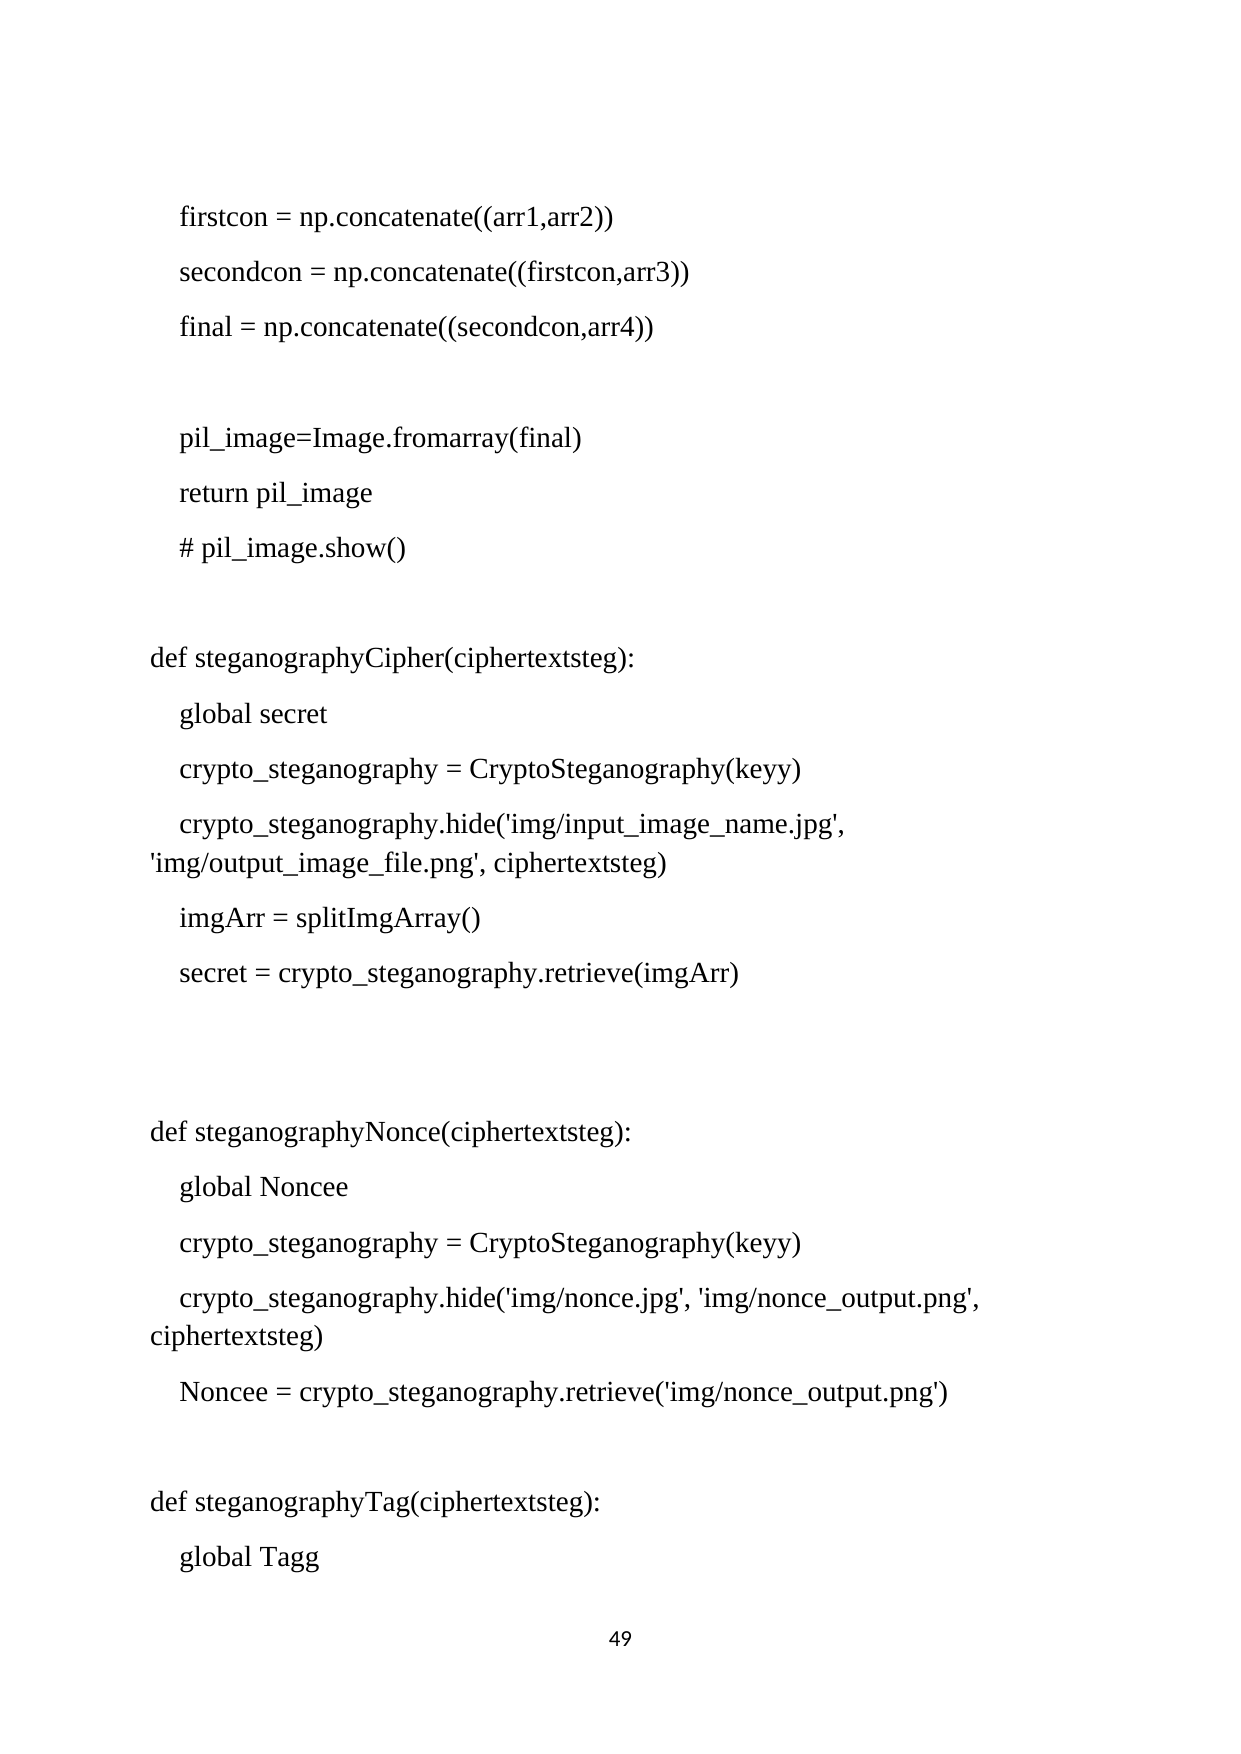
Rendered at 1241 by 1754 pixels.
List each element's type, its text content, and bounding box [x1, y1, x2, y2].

text global Tagg [150, 1539, 1090, 1573]
text # pil_image.show() [150, 530, 1090, 564]
text global Noncee [150, 1169, 1090, 1203]
text crypto_steganography = CryptoSteganography(keyy) [150, 751, 1090, 784]
text def steganographyTag(ciphertextsteg): [150, 1484, 1090, 1518]
text return pil_image [150, 475, 1090, 508]
text secret = crypto_steganography.retrieve(imgArr) [150, 955, 1090, 989]
text crypto_steganography.hide('img/nonce.jpg', 'img/nonce_output.png', ciphertextsteg) [150, 1280, 1090, 1352]
text global secret [150, 696, 1090, 729]
text def steganographyNonce(ciphertextsteg): [150, 1114, 1090, 1148]
text Noncee = crypto_steganography.retrieve('img/nonce_output.png') [150, 1374, 1090, 1407]
text crypto_steganography = CryptoSteganography(keyy) [150, 1225, 1090, 1258]
text crypto_steganography.hide('img/input_image_name.jpg', 'img/output_image_file.png', ciphertextsteg) [150, 806, 1090, 878]
text final = np.concatenate((secondcon,arr4)) [150, 309, 1090, 343]
text secondcon = np.concatenate((firstcon,arr3)) [150, 254, 1090, 288]
text pil_image=Image.fromarray(final) [150, 420, 1090, 453]
text imgArr = splitImgArray() [150, 900, 1090, 933]
text def steganographyCipher(ciphertextsteg): [150, 641, 1090, 674]
text firstcon = np.concatenate((arr1,arr2)) [150, 199, 1090, 232]
